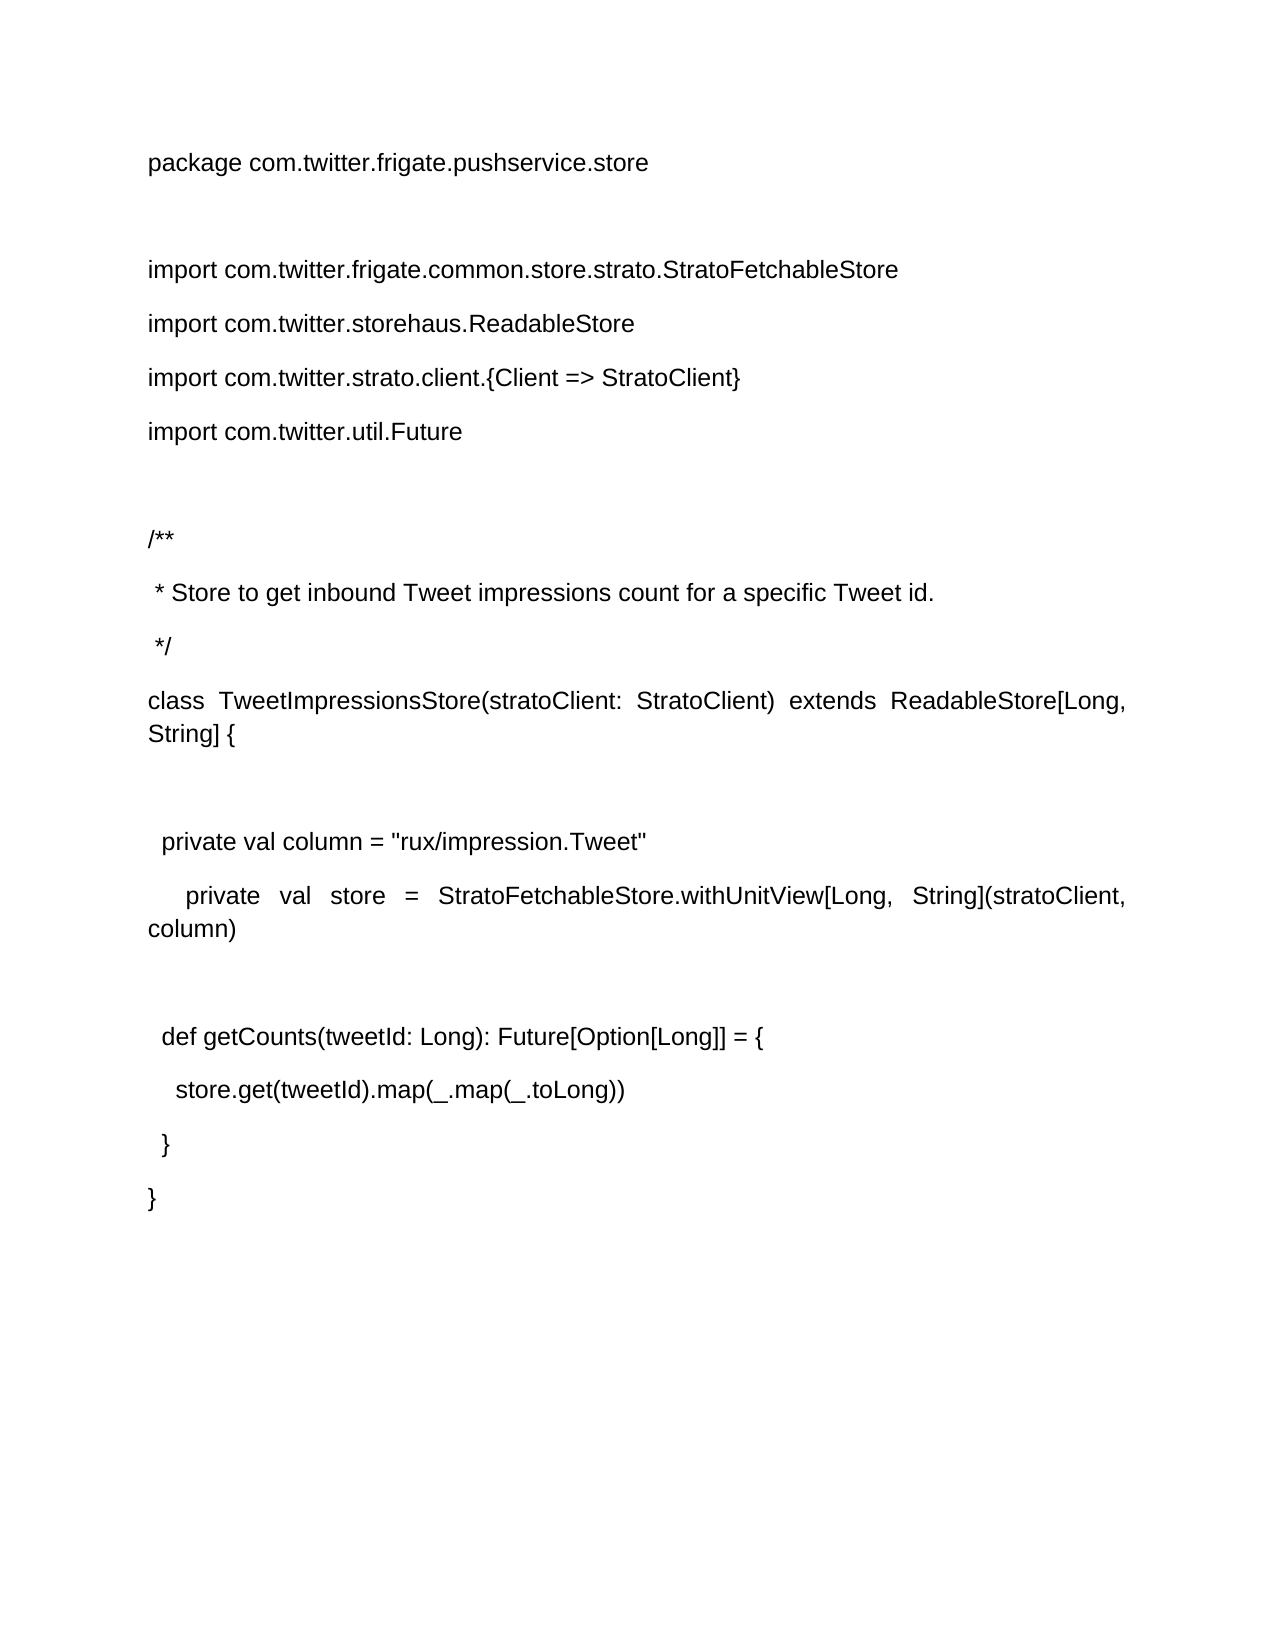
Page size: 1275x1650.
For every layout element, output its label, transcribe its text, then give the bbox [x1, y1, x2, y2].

text class TweetImpressionsStore(stratoClient: StratoClient) extends ReadableStore[Long, String] { [148, 686, 1127, 748]
text package com.twitter.frigate.pushservice.store [148, 148, 1127, 176]
text * Store to get inbound Tweet impressions count for a specific Tweet id. [148, 578, 1127, 607]
text /** [148, 524, 1127, 553]
text import com.twitter.frigate.common.store.strato.StratoFetchableStore [148, 255, 1127, 284]
text import com.twitter.strato.client.{Client => StratoClient} [148, 363, 1127, 392]
text import com.twitter.util.Future [148, 417, 1127, 446]
text } [148, 1129, 1127, 1158]
text private val column = "rux/impression.Tweet" [148, 827, 1127, 856]
text import com.twitter.storehaus.ReadableStore [148, 309, 1127, 338]
text private val store = StratoFetchableStore.withUnitView[Long, String](stratoClient, column) [148, 881, 1127, 942]
text def getCounts(tweetId: Long): Future[Option[Long]] = { [148, 1021, 1127, 1050]
text */ [148, 632, 1127, 661]
text store.get(tweetId).map(_.map(_.toLong)) [148, 1075, 1127, 1104]
text } [148, 1183, 1127, 1212]
